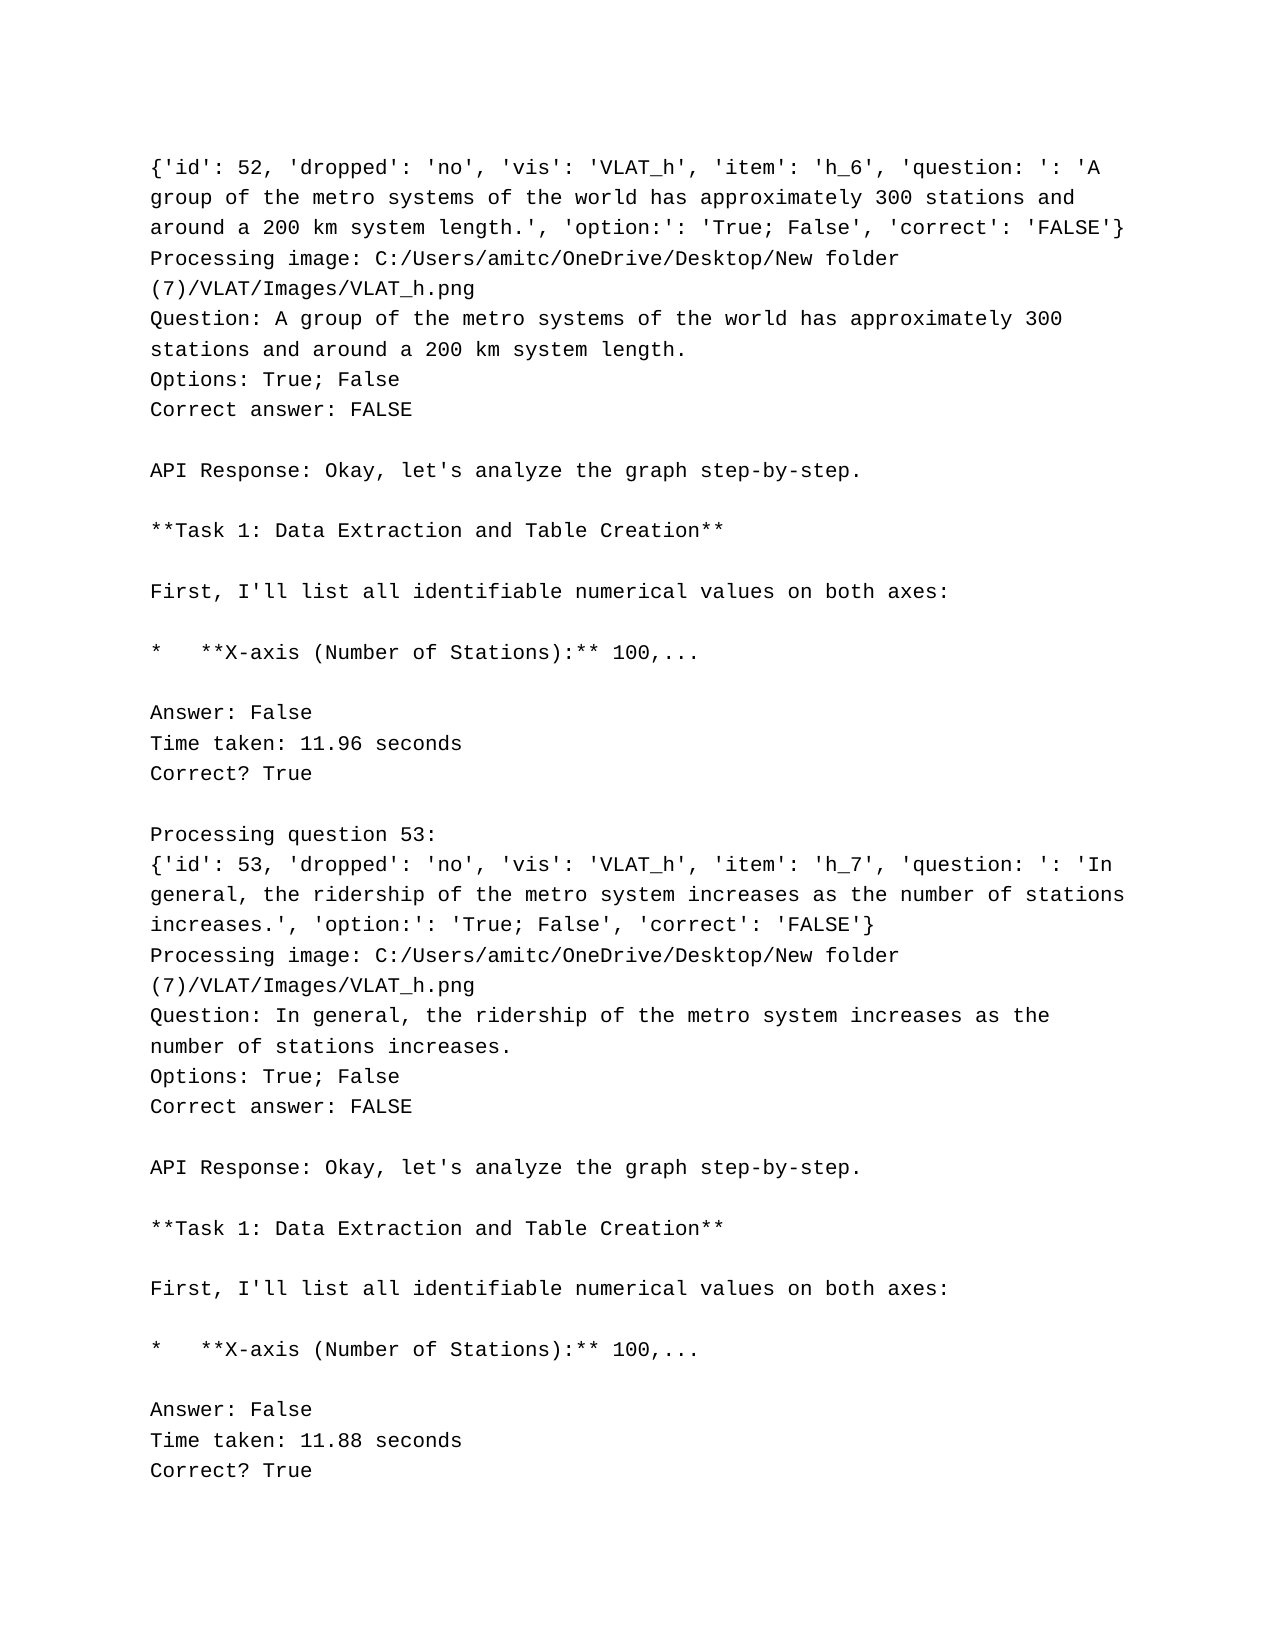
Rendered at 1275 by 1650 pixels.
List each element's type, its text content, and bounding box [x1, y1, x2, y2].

text Options: True; False [150, 362, 1125, 392]
text Answer: False [150, 1393, 1125, 1423]
text **Task 1: Data Extraction and Table Creation** [150, 514, 1125, 544]
text API Response: Okay, let's analyze the graph step-by-step. [150, 1150, 1125, 1181]
text API Response: Okay, let's analyze the graph step-by-step. [150, 453, 1125, 483]
text Options: True; False [150, 1059, 1125, 1090]
text * **X-axis (Number of Stations):** 100,... [150, 1332, 1125, 1362]
text {'id': 53, 'dropped': 'no', 'vis': 'VLAT_h', 'item': 'h_7', 'question: ': 'In general, the ridership of the metro system increases as the number of stations increases.', 'option:': 'True; False', 'correct': 'FALSE'} [150, 847, 1125, 938]
text Processing image: C:/Users/amitc/OneDrive/Desktop/New folder (7)/VLAT/Images/VLAT_h.png [150, 241, 1125, 302]
text Correct? True [150, 756, 1125, 787]
text Correct answer: FALSE [150, 1090, 1125, 1120]
text Answer: False [150, 696, 1125, 726]
text First, I'll list all identifiable numerical values on both axes: [150, 574, 1125, 605]
text **Task 1: Data Extraction and Table Creation** [150, 1211, 1125, 1241]
text Question: In general, the ridership of the metro system increases as the number of stations increases. [150, 999, 1125, 1059]
text Processing question 53: [150, 817, 1125, 847]
text First, I'll list all identifiable numerical values on both axes: [150, 1272, 1125, 1302]
text * **X-axis (Number of Stations):** 100,... [150, 635, 1125, 665]
text Time taken: 11.88 seconds [150, 1423, 1125, 1453]
text Correct? True [150, 1453, 1125, 1484]
text Processing image: C:/Users/amitc/OneDrive/Desktop/New folder (7)/VLAT/Images/VLAT_h.png [150, 938, 1125, 999]
text Time taken: 11.96 seconds [150, 726, 1125, 756]
text {'id': 52, 'dropped': 'no', 'vis': 'VLAT_h', 'item': 'h_6', 'question: ': 'A group of the metro systems of the world has approximately 300 stations and around a 200 km system length.', 'option:': 'True; False', 'correct': 'FALSE'} [150, 150, 1125, 241]
text Question: A group of the metro systems of the world has approximately 300 stations and around a 200 km system length. [150, 302, 1125, 362]
text Correct answer: FALSE [150, 392, 1125, 423]
